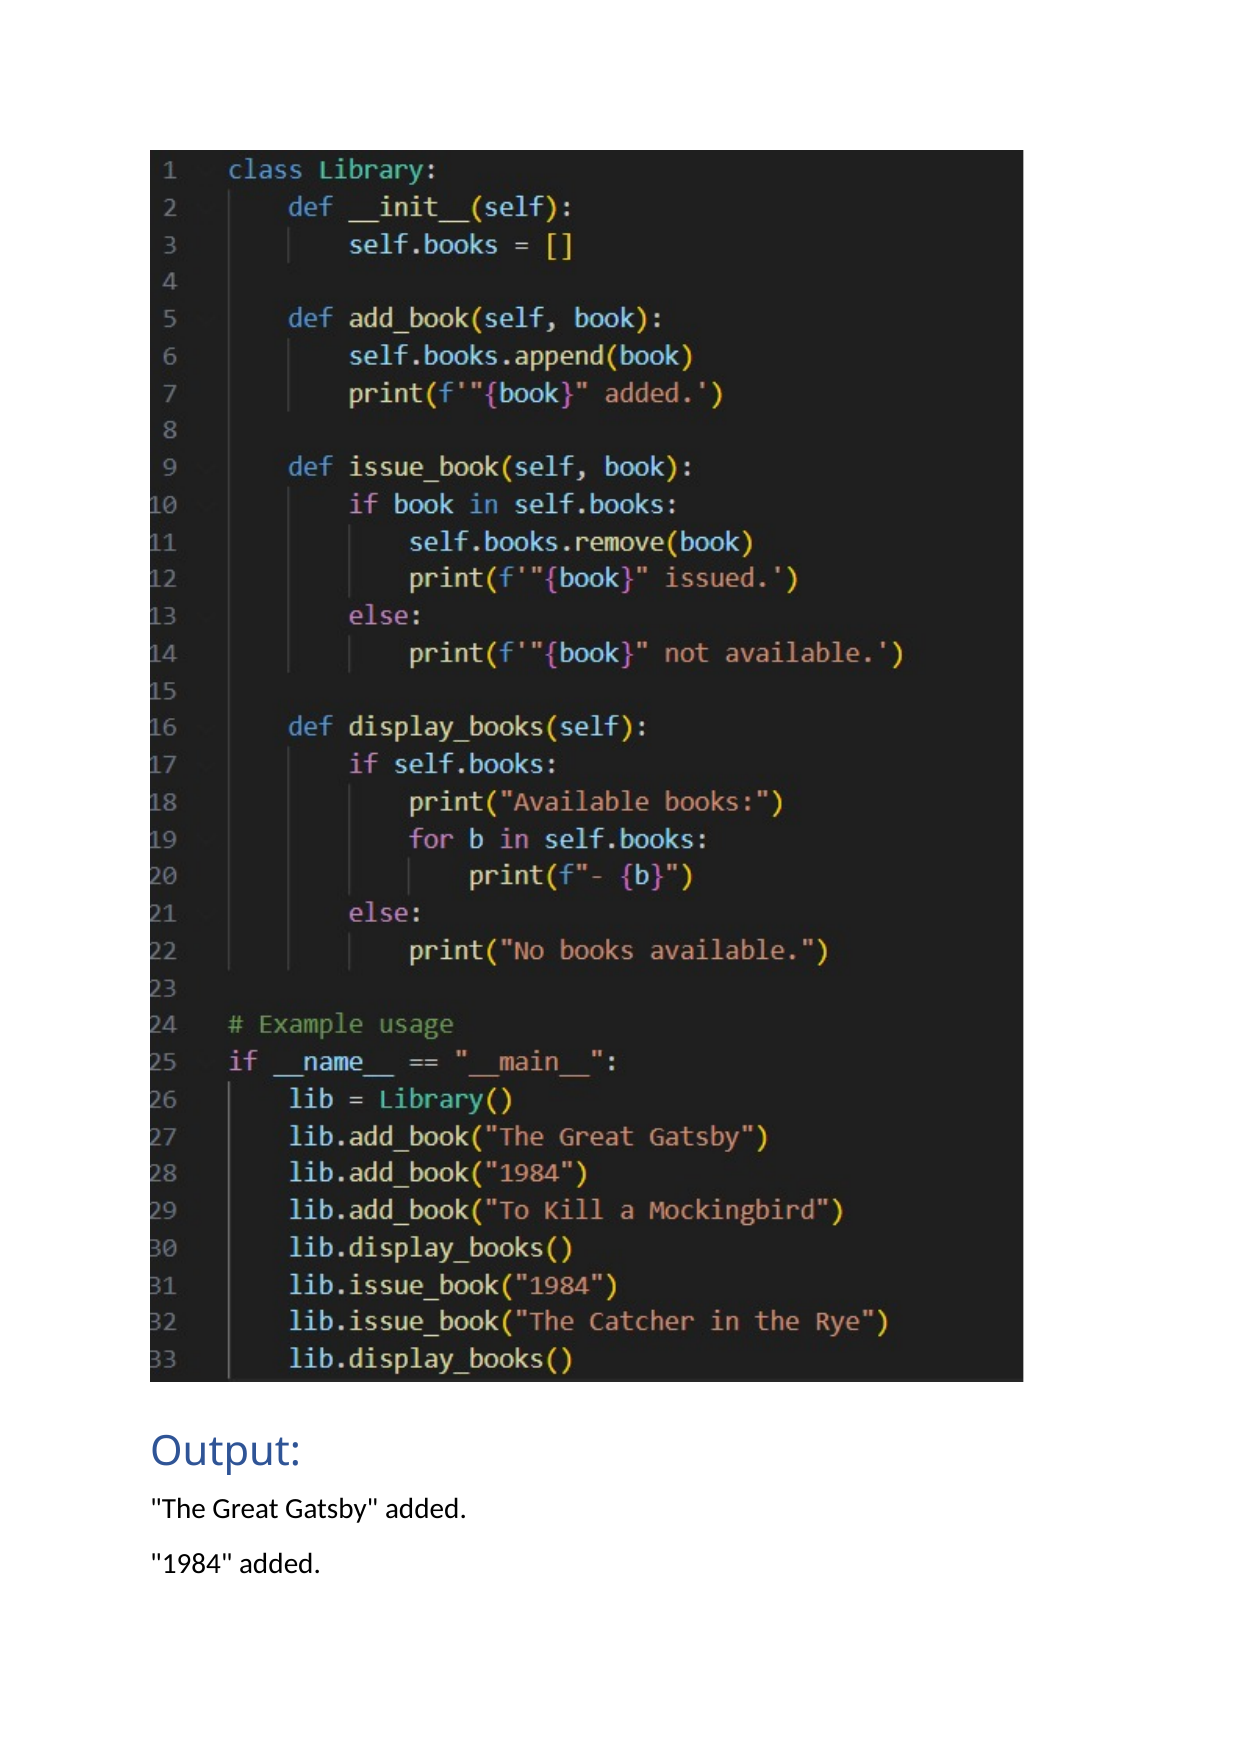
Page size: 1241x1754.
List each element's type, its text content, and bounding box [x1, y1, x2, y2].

text "1984" added. [150, 1546, 1090, 1581]
picture [150, 150, 1024, 1382]
subtitle Output: [150, 1421, 1090, 1478]
text "The Great Gatsby" added. [150, 1491, 1090, 1526]
